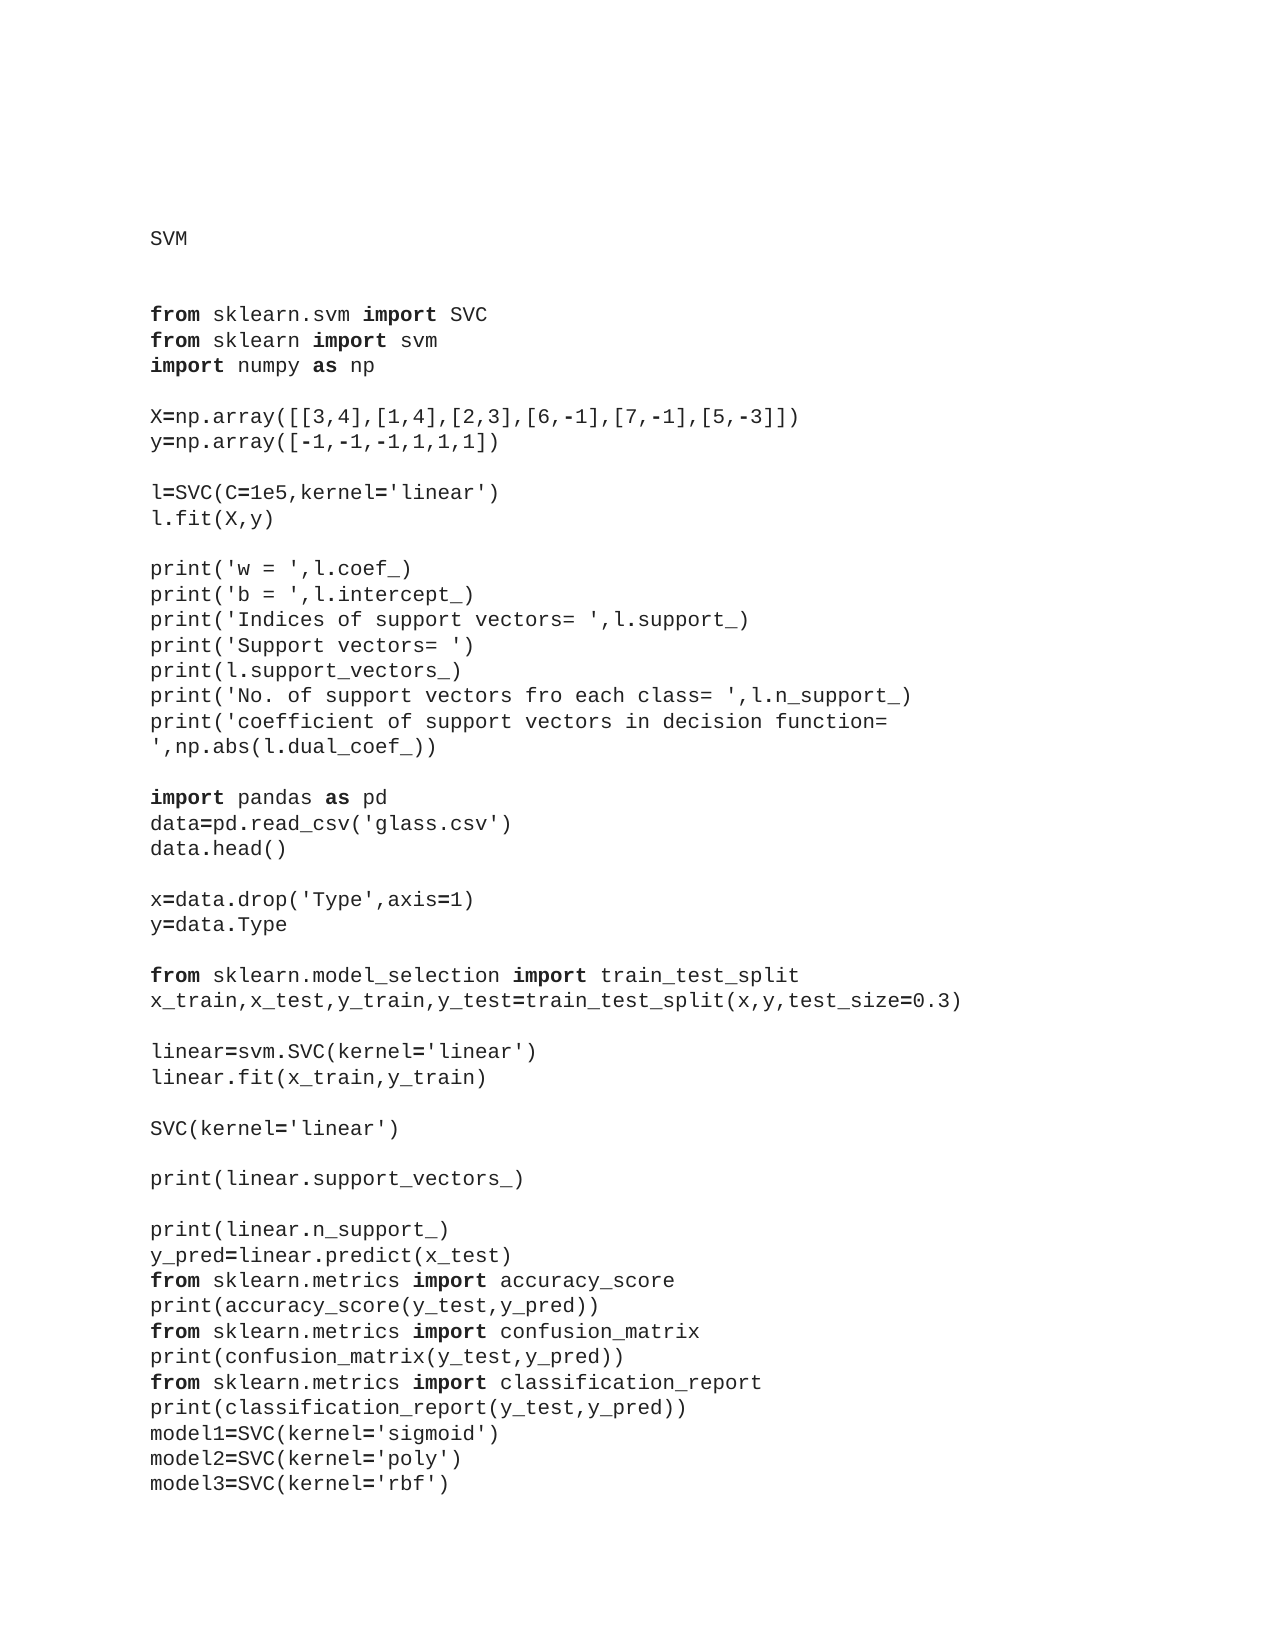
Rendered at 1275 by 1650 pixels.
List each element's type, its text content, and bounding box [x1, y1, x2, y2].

text SVM [150, 226, 1125, 252]
text print(l.support_vectors_) [150, 658, 1125, 684]
text l=SVC(C=1e5,kernel='linear') [150, 480, 1125, 506]
text y=np.array([-1,-1,-1,1,1,1]) [150, 429, 1125, 455]
text data.head() [150, 836, 1125, 862]
text print('coefficient of support vectors in decision function= ',np.abs(l.dual_coef_)) [150, 709, 1125, 760]
text model2=SVC(kernel='poly') [150, 1446, 1125, 1472]
text from sklearn.svm import SVC [150, 302, 1125, 328]
text print('No. of support vectors fro each class= ',l.n_support_) [150, 684, 1125, 709]
text from sklearn.metrics import accuracy_score [150, 1268, 1125, 1294]
text y=data.Type [150, 912, 1125, 938]
text print(linear.n_support_) [150, 1217, 1125, 1243]
text data=pd.read_csv('glass.csv') [150, 811, 1125, 836]
text import pandas as pd [150, 785, 1125, 811]
text model3=SVC(kernel='rbf') [150, 1472, 1125, 1497]
text SVC(kernel='linear') [150, 1116, 1125, 1141]
text linear=svm.SVC(kernel='linear') [150, 1039, 1125, 1065]
text print(classification_report(y_test,y_pred)) [150, 1395, 1125, 1421]
text print(confusion_matrix(y_test,y_pred)) [150, 1344, 1125, 1370]
text x=data.drop('Type',axis=1) [150, 887, 1125, 912]
text from sklearn import svm [150, 328, 1125, 353]
text X=np.array([[3,4],[1,4],[2,3],[6,-1],[7,-1],[5,-3]]) [150, 404, 1125, 429]
text linear.fit(x_train,y_train) [150, 1065, 1125, 1090]
text print('Support vectors= ') [150, 633, 1125, 658]
text import numpy as np [150, 353, 1125, 379]
text from sklearn.metrics import confusion_matrix [150, 1319, 1125, 1344]
text print('Indices of support vectors= ',l.support_) [150, 607, 1125, 633]
text y_pred=linear.predict(x_test) [150, 1243, 1125, 1268]
text print('w = ',l.coef_) [150, 557, 1125, 582]
text print(accuracy_score(y_test,y_pred)) [150, 1294, 1125, 1319]
text x_train,x_test,y_train,y_test=train_test_split(x,y,test_size=0.3) [150, 989, 1125, 1014]
text model1=SVC(kernel='sigmoid') [150, 1421, 1125, 1446]
text print(linear.support_vectors_) [150, 1167, 1125, 1192]
text l.fit(X,y) [150, 506, 1125, 531]
text from sklearn.metrics import classification_report [150, 1370, 1125, 1395]
text print('b = ',l.intercept_) [150, 582, 1125, 607]
text from sklearn.model_selection import train_test_split [150, 963, 1125, 989]
